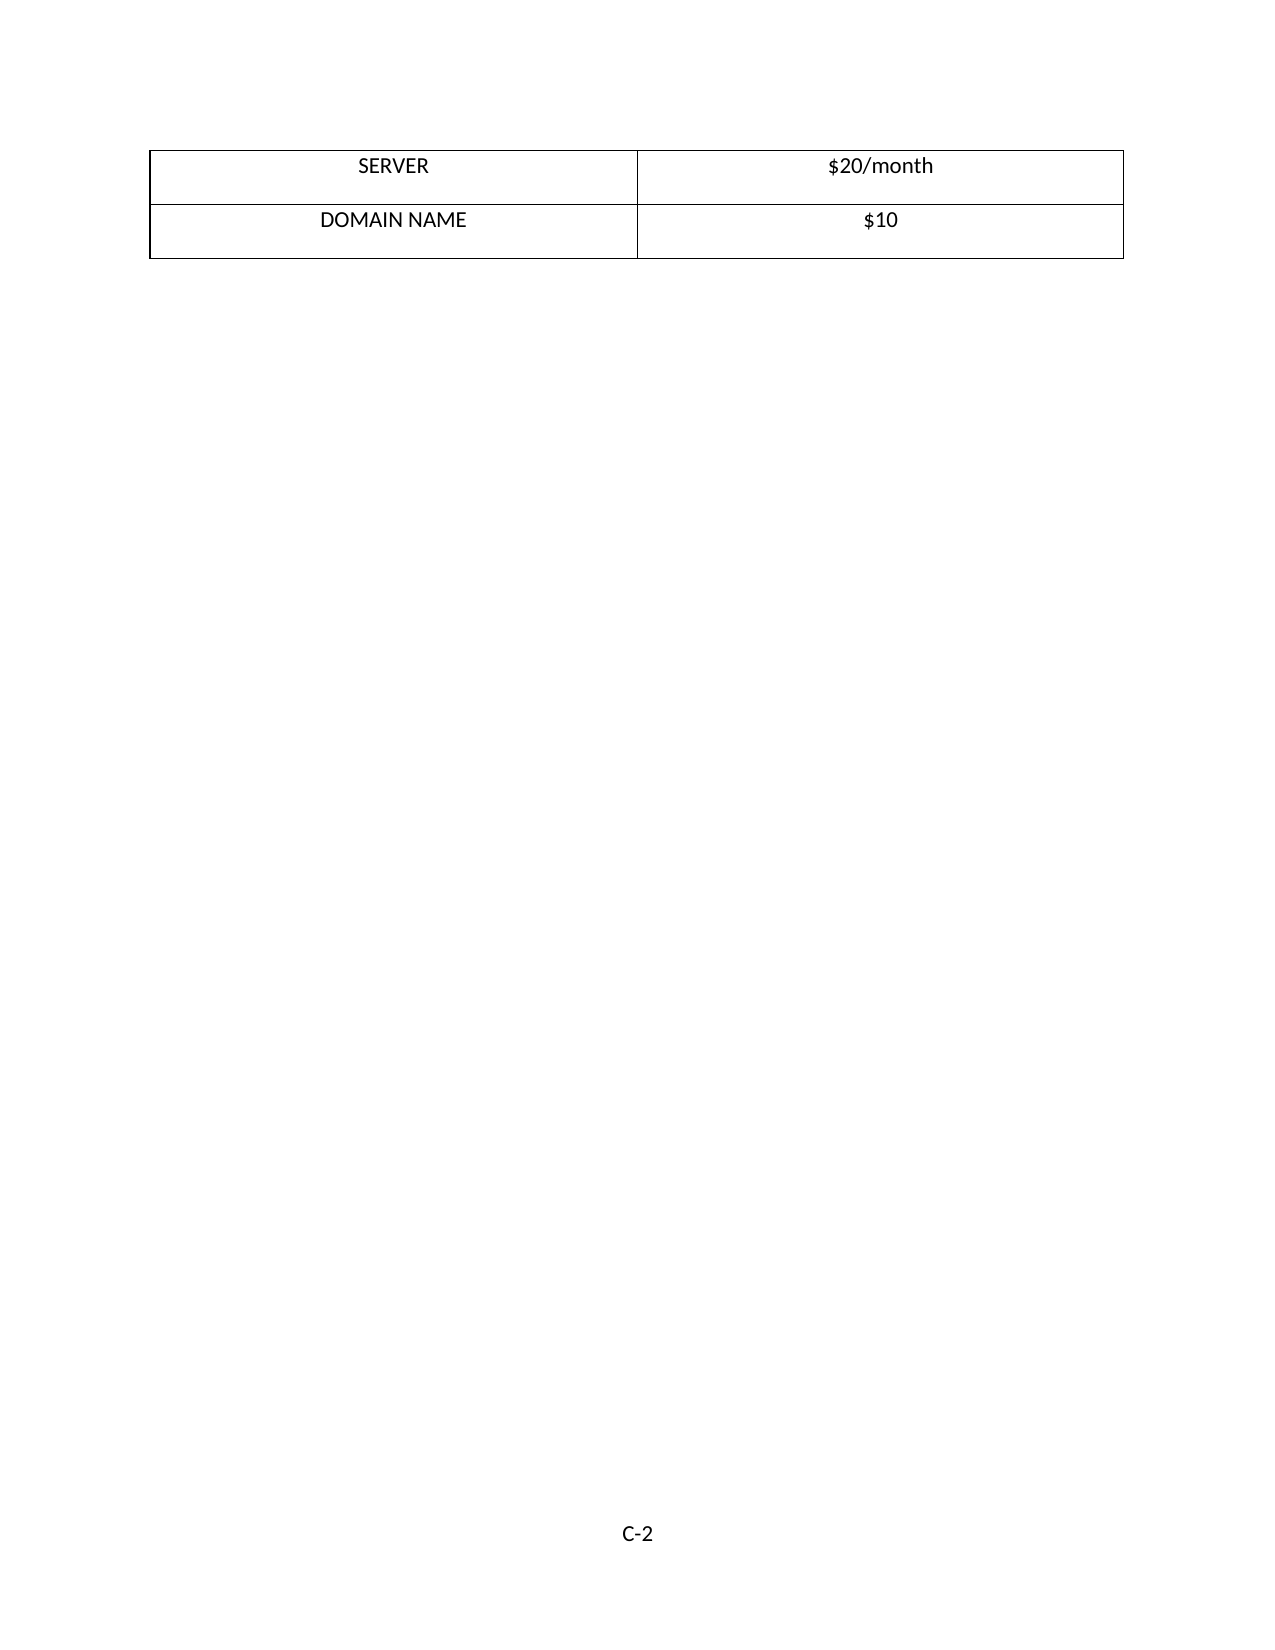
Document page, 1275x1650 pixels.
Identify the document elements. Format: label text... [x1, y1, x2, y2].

table_cell SERVER [151, 151, 637, 204]
table_cell DOMAIN NAME [151, 205, 637, 257]
table_cell $20/month [638, 151, 1123, 204]
table_cell $10 [638, 205, 1123, 257]
